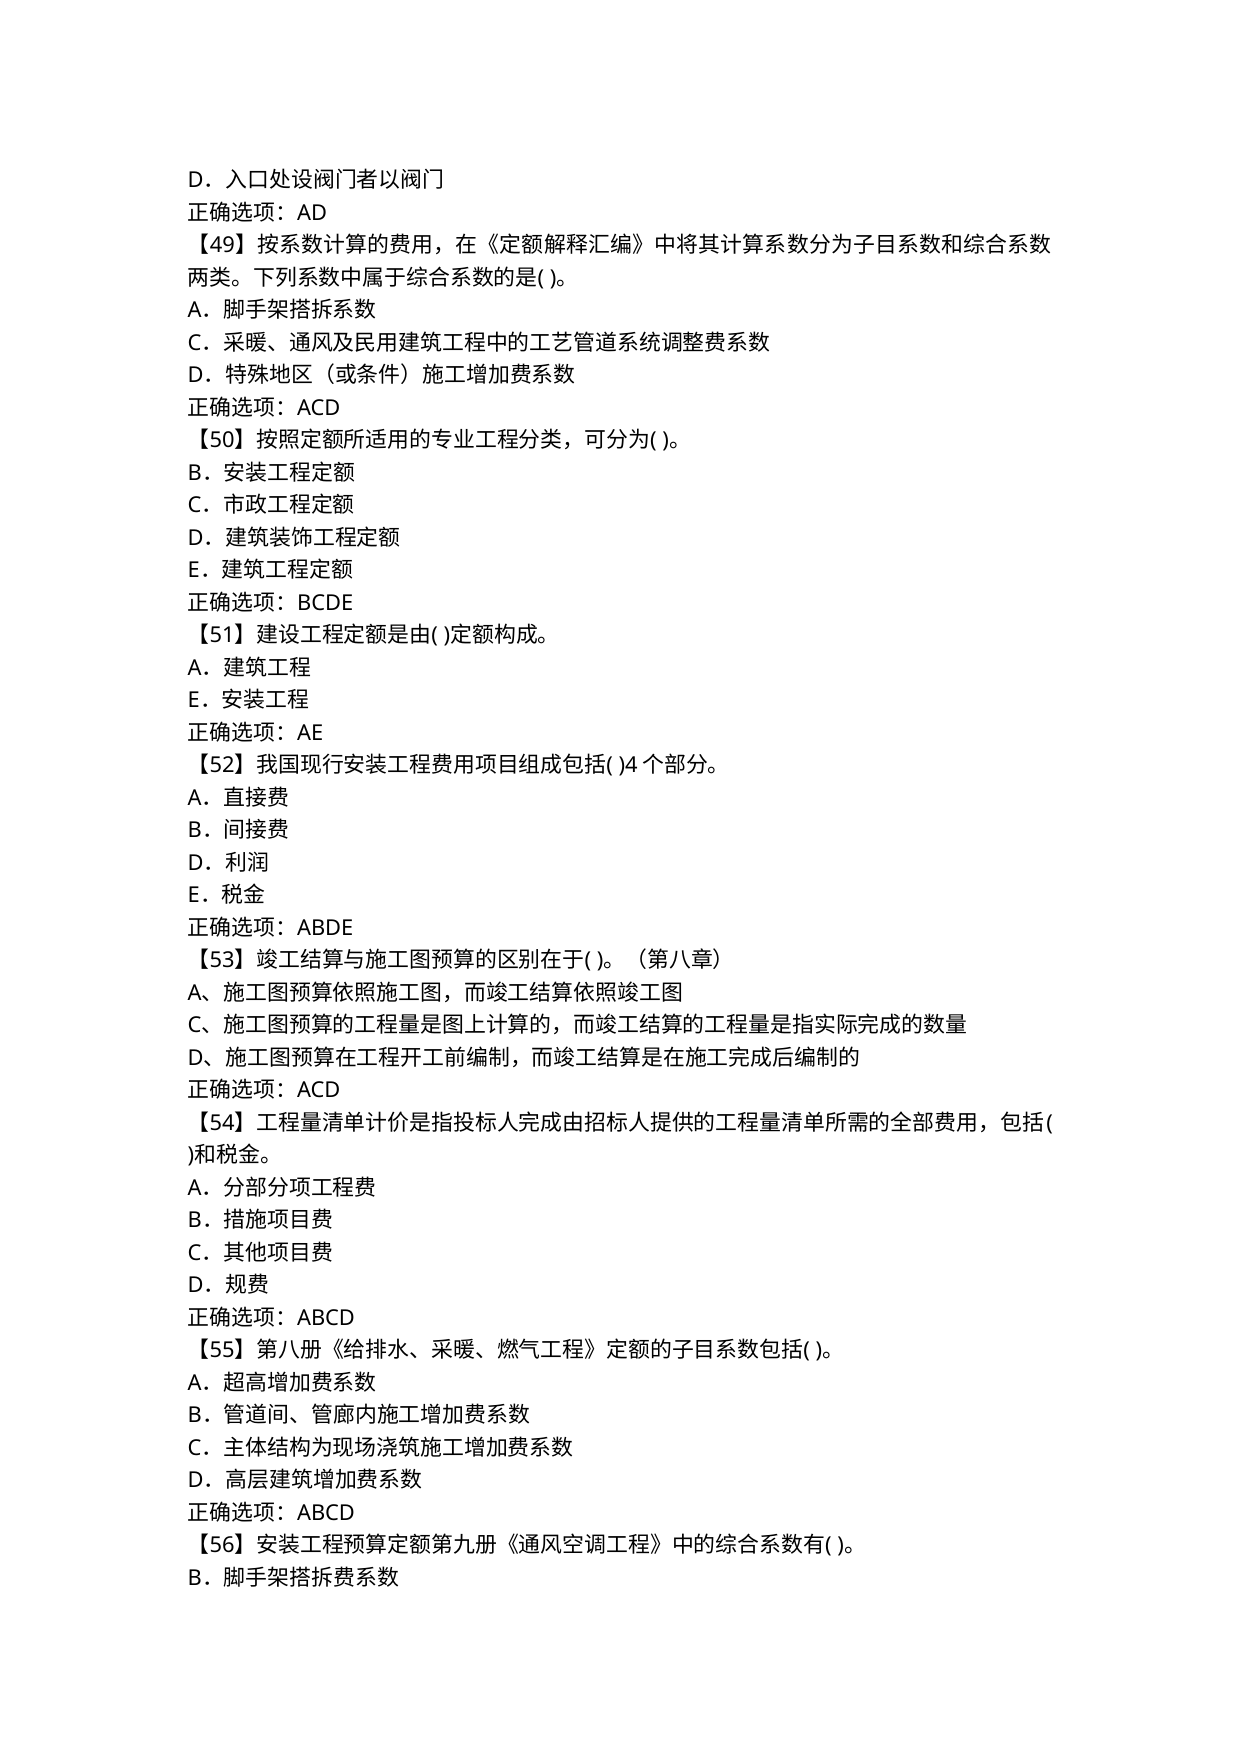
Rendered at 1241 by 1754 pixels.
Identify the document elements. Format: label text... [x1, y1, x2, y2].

text A．建筑工程 [187, 649, 1053, 682]
text 【56】安装工程预算定额第九册《通风空调工程》中的综合系数有( )。 [187, 1527, 1053, 1559]
text A．脚手架搭拆系数 [187, 292, 1053, 324]
text D．利润 [187, 844, 1053, 877]
text 正确选项：AD [187, 194, 1053, 227]
text A．分部分项工程费 [187, 1169, 1053, 1202]
text D．高层建筑增加费系数 [187, 1462, 1053, 1494]
text A．超高增加费系数 [187, 1364, 1053, 1397]
text C．主体结构为现场浇筑施工增加费系数 [187, 1429, 1053, 1462]
text 【55】第八册《给排水、采暖、燃气工程》定额的子目系数包括( )。 [187, 1332, 1053, 1364]
text C．市政工程定额 [187, 487, 1053, 519]
text E．安装工程 [187, 682, 1053, 714]
text C．采暖、通风及民用建筑工程中的工艺管道系统调整费系数 [187, 324, 1053, 357]
text 正确选项：AE [187, 714, 1053, 747]
text 【51】建设工程定额是由( )定额构成。 [187, 617, 1053, 649]
text 正确选项：ABCD [187, 1299, 1053, 1332]
text E．建筑工程定额 [187, 552, 1053, 584]
text D．建筑装饰工程定额 [187, 519, 1053, 552]
text D．规费 [187, 1267, 1053, 1299]
text B．安装工程定额 [187, 454, 1053, 487]
text C．其他项目费 [187, 1234, 1053, 1267]
text 【54】工程量清单计价是指投标人完成由招标人提供的工程量清单所需的全部费用，包括( )和税金。 [187, 1104, 1053, 1169]
text D．入口处设阀门者以阀门 [187, 162, 1053, 194]
text E．税金 [187, 877, 1053, 909]
text 正确选项：ACD [187, 389, 1053, 422]
text D、施工图预算在工程开工前编制，而竣工结算是在施工完成后编制的 [187, 1039, 1053, 1072]
text B．脚手架搭拆费系数 [187, 1559, 1053, 1592]
text C、施工图预算的工程量是图上计算的，而竣工结算的工程量是指实际完成的数量 [187, 1007, 1053, 1039]
text B．管道间、管廊内施工增加费系数 [187, 1397, 1053, 1429]
text B．措施项目费 [187, 1202, 1053, 1234]
text B．间接费 [187, 812, 1053, 844]
text 正确选项：ABCD [187, 1494, 1053, 1527]
text 正确选项：ABDE [187, 909, 1053, 942]
text 【52】我国现行安装工程费用项目组成包括( )4个部分。 [187, 747, 1053, 779]
text 【53】竣工结算与施工图预算的区别在于( )。（第八章） [187, 942, 1053, 974]
text 正确选项：ACD [187, 1072, 1053, 1104]
text D．特殊地区（或条件）施工增加费系数 [187, 357, 1053, 389]
text 【50】按照定额所适用的专业工程分类，可分为( )。 [187, 422, 1053, 454]
text A、施工图预算依照施工图，而竣工结算依照竣工图 [187, 974, 1053, 1007]
text 【49】按系数计算的费用，在《定额解释汇编》中将其计算系数分为子目系数和综合系数两类。下列系数中属于综合系数的是( )。 [187, 227, 1053, 292]
text A．直接费 [187, 779, 1053, 812]
text 正确选项：BCDE [187, 584, 1053, 617]
